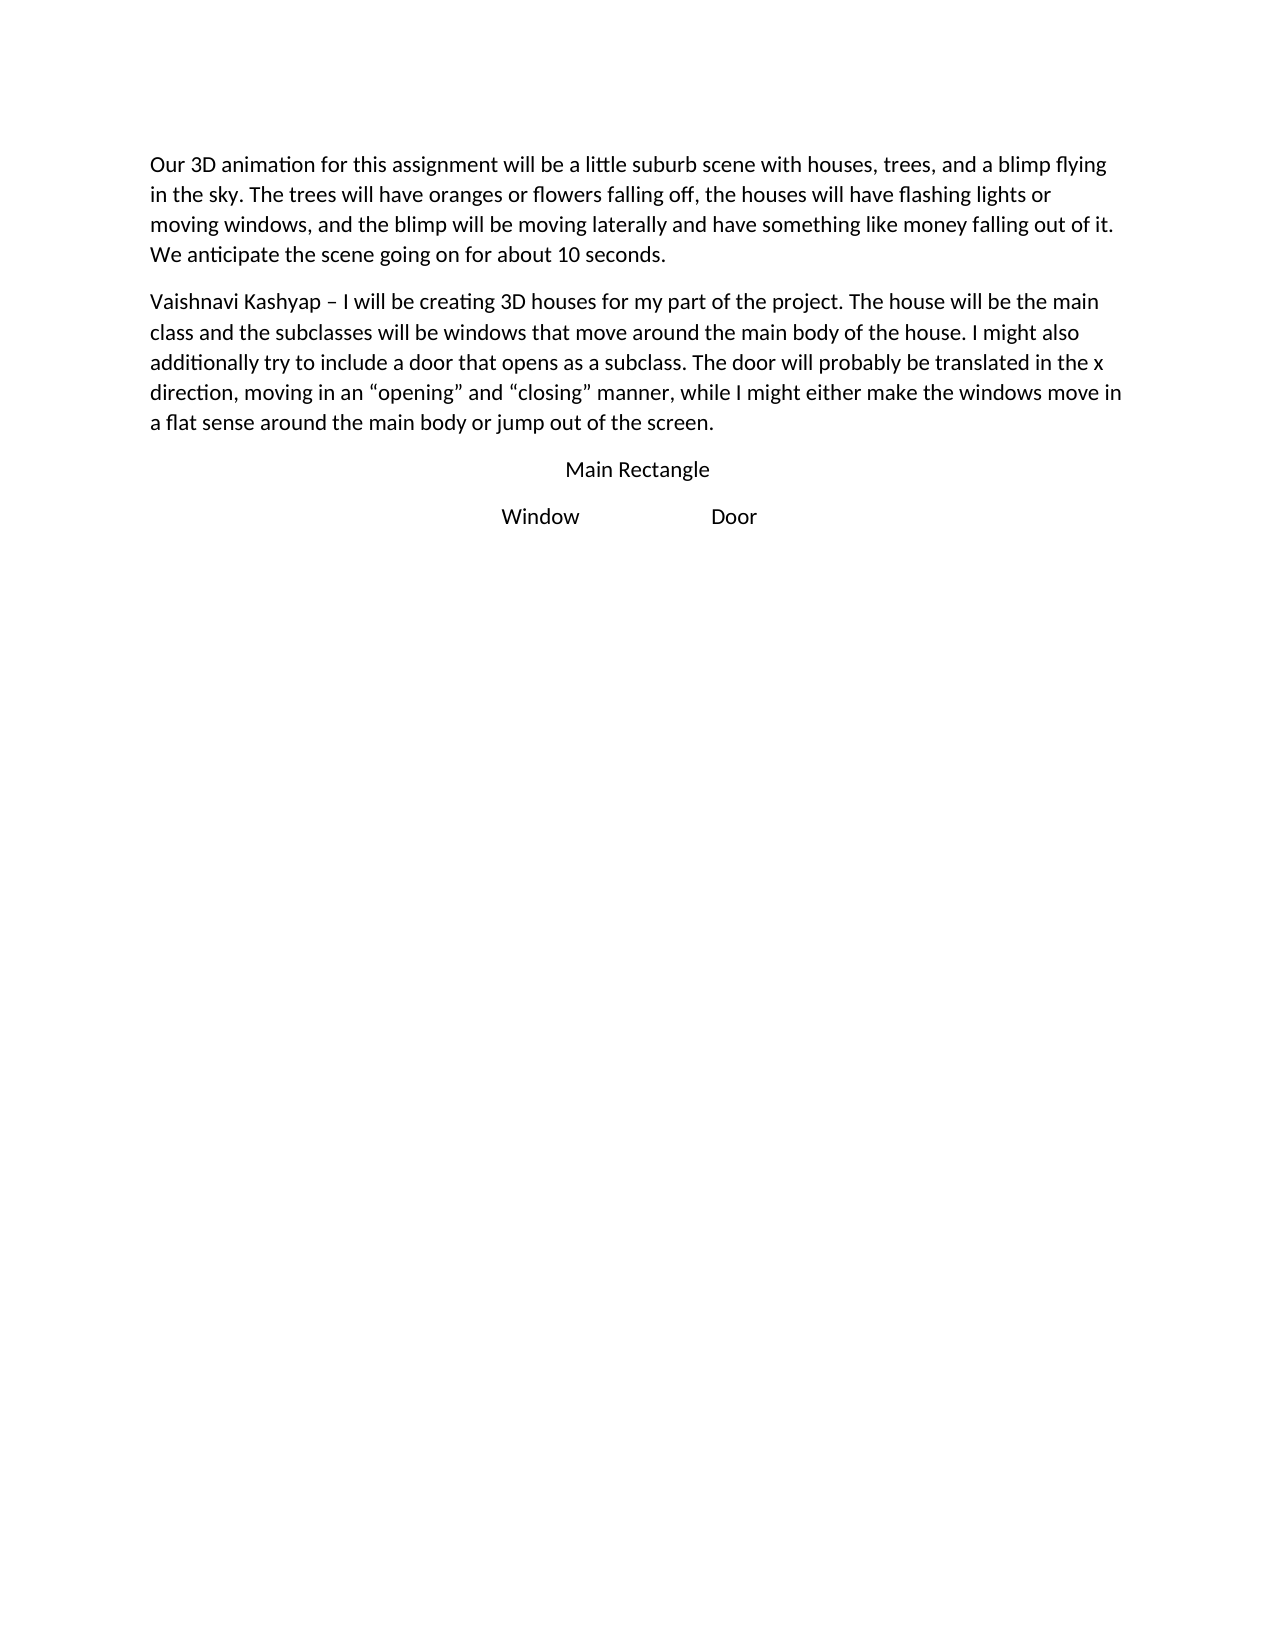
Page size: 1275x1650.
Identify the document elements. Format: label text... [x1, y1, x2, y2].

text Main Rectangle [150, 455, 1125, 483]
text Our 3D animation for this assignment will be a little suburb scene with houses, trees, and a blimp flying in the sky. The trees will have oranges or flowers falling off, the houses will have flashing lights or moving windows, and the blimp will be moving laterally and have something like money falling out of it. We anticipate the scene going on for about 10 seconds. [150, 150, 1125, 269]
text Vaishnavi Kashyap – I will be creating 3D houses for my part of the project. The house will be the main class and the subclasses will be windows that move around the main body of the house. I might also additionally try to include a door that opens as a subclass. The door will probably be translated in the x direction, moving in an “opening” and “closing” manner, while I might either make the windows move in a flat sense around the main body or jump out of the screen. [150, 287, 1125, 436]
text Window Door [150, 502, 1125, 530]
